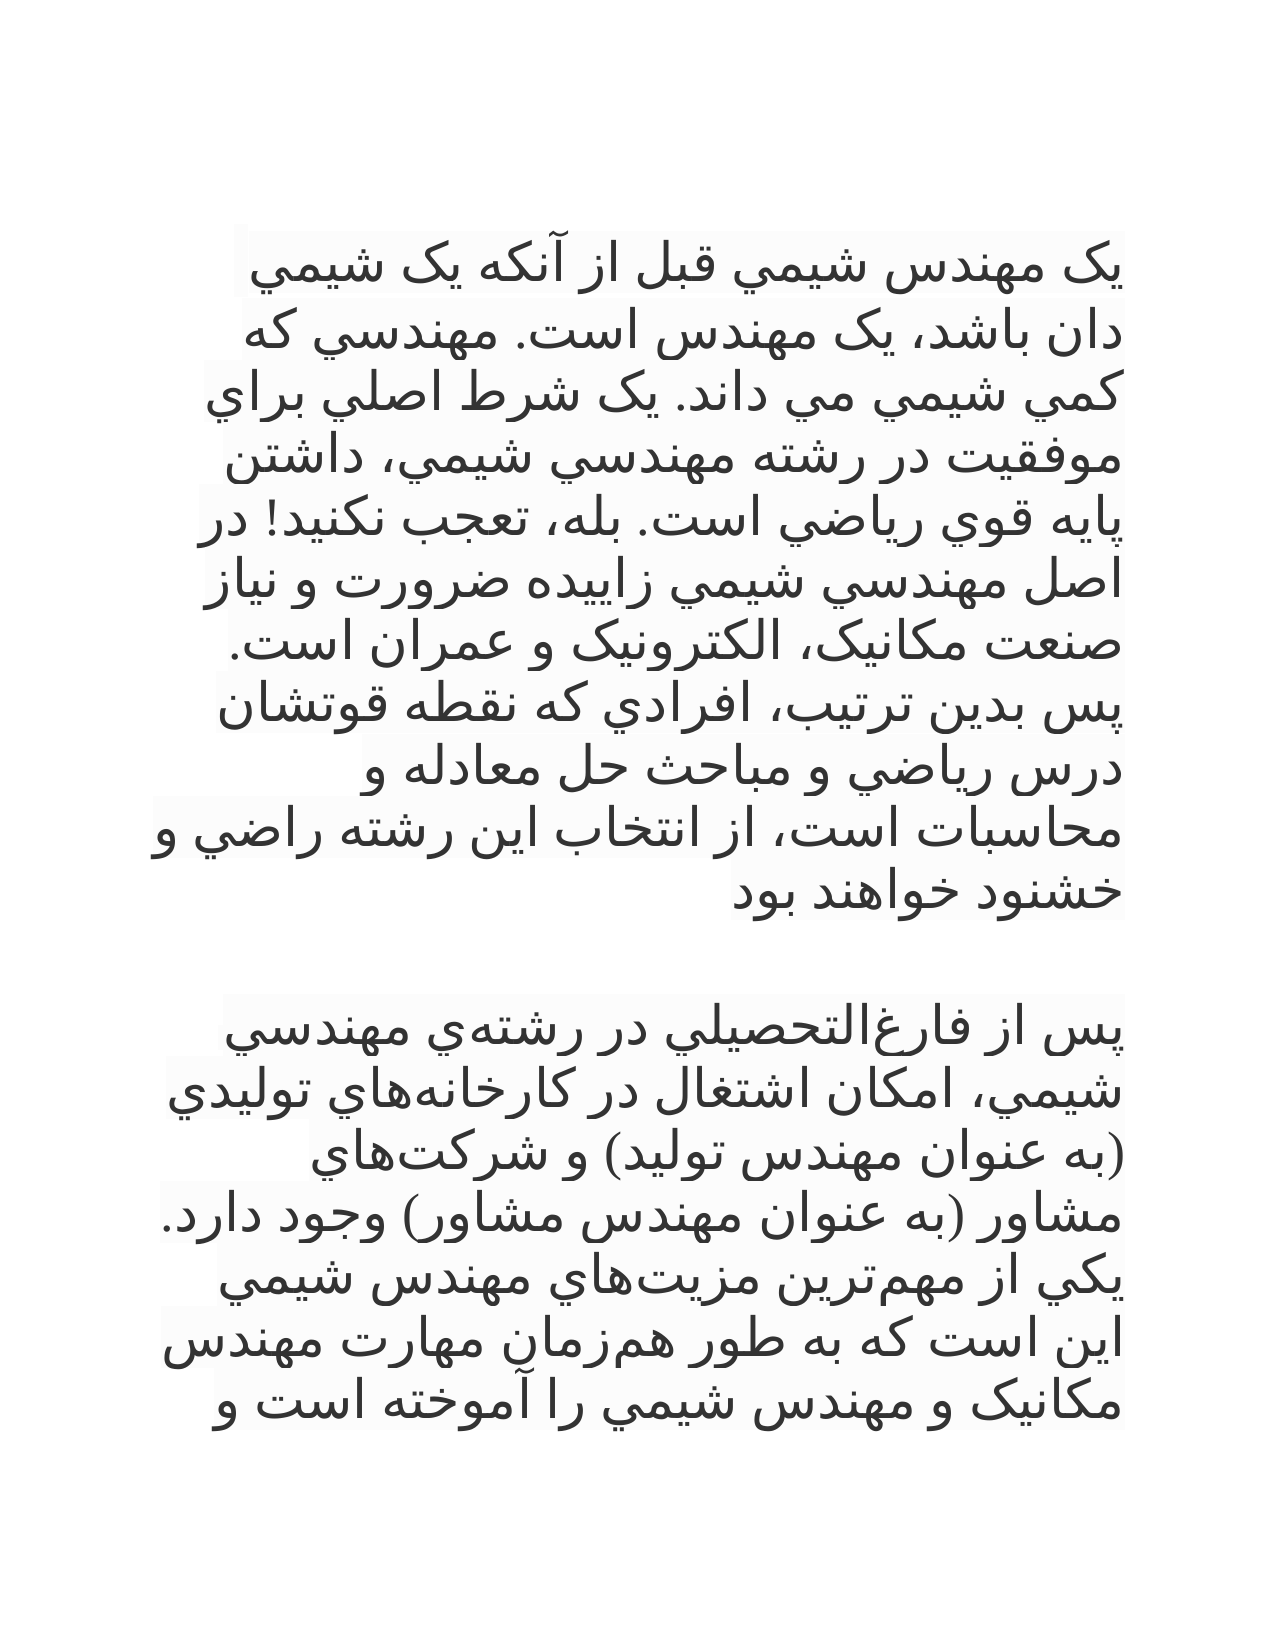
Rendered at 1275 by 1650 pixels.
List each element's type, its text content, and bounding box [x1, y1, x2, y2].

text يک مهندس شيمي قبل از آنکه يک شيمي دان باشد، يک مهندس است. مهندسي که کمي شيمي مي داند. يک شرط اصلي براي موفقيت در رشته مهندسي شيمي، داشتن پايه قوي رياضي است. بله، تعجب نکنيد! در اصل مهندسي شيمي زاييده ضرورت و نياز صنعت مکانيک، الکترونيک و عمران است. پس بدين ترتيب، افرادي که نقطه قوتشان درس رياضي و مباحث حل معادله و محاسبات است، از انتخاب اين رشته راضي و خشنود خواهند بود [150, 150, 1125, 920]
